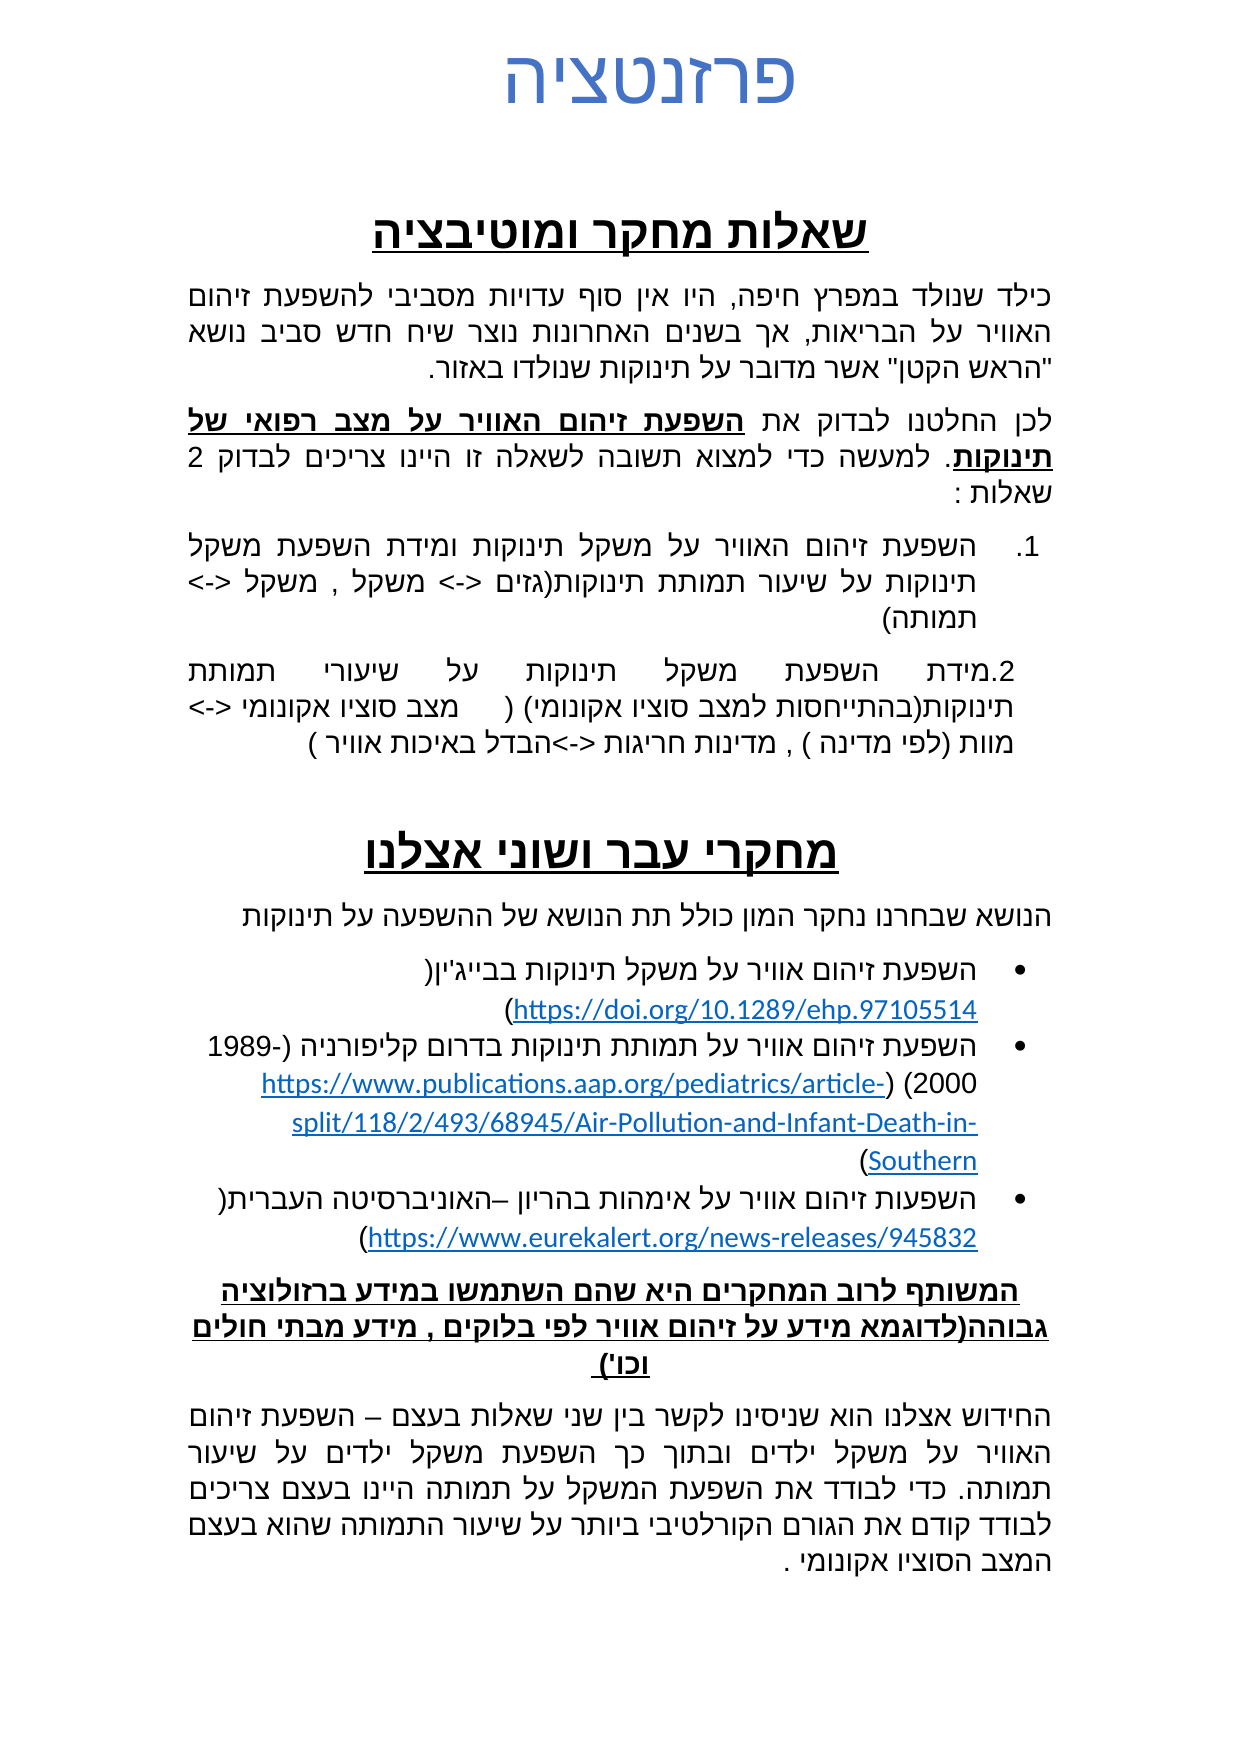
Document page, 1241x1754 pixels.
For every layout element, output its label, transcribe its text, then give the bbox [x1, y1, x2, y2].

list השפעת זיהום האוויר על משקל תינוקות ומידת השפעת משקל תינוקות על שיעור תמותת תינוקות(גזים <-> משקל , משקל <-> תמותה) [187, 529, 1015, 635]
text כילד שנולד במפרץ חיפה, היו אין סוף עדויות מסביבי להשפעת זיהום האוויר על הבריאות, אך בשנים האחרונות נוצר שיח חדש סביב נושא "הראש הקטן" אשר מדובר על תינוקות שנולדו באזור. [187, 279, 1053, 384]
list השפעת זיהום אוויר על תמותת תינוקות בדרום קליפורניה (1989-2000) (https://www.publications.aap.org/pediatrics/article-split/118/2/493/68945/Air-Pollution-and-Infant-Death-in-Southern) [187, 1029, 1015, 1178]
text 2.מידת השפעת משקל תינוקות על שיעורי תמותת תינוקות(בהתייחסות למצב סוציו אקונומי) ( מצב סוציו אקונומי <-> מוות (לפי מדינה ) , מדינות חריגות <->הבדל באיכות אוויר ) [187, 654, 1015, 760]
text לכן החלטנו לבדוק את השפעת זיהום האוויר על מצב רפואי של תינוקות. למעשה כדי למצוא תשובה לשאלה זו היינו צריכים לבדוק 2 שאלות : [187, 404, 1053, 509]
text מחקרי עבר ושוני אצלנו [187, 826, 1015, 879]
list השפעות זיהום אוויר על אימהות בהריון –האוניברסיטה העברית(https://www.eurekalert.org/news-releases/945832) [187, 1181, 1015, 1255]
text המשותף לרוב המחקרים היא שהם השתמשו במידע ברזולוציה גבוהה(לדוגמא מידע על זיהום אוויר לפי בלוקים , מידע מבתי חולים וכו') [187, 1274, 1053, 1380]
text החידוש אצלנו הוא שניסינו לקשר בין שני שאלות בעצם – השפעת זיהום האוויר על משקל ילדים ובתוך כך השפעת משקל ילדים על שיעור תמותה. כדי לבודד את השפעת המשקל על תמותה היינו בעצם צריכים לבודד קודם את הגורם הקורלטיבי ביותר על שיעור התמותה שהוא בעצם המצב הסוציו אקונומי . [187, 1399, 1053, 1578]
text הנושא שבחרנו נחקר המון כולל תת הנושא של ההשפעה על תינוקות [187, 899, 1053, 933]
list השפעת זיהום אוויר על משקל תינוקות בבייג'ין(https://doi.org/10.1289/ehp.97105514) [187, 952, 1015, 1026]
text שאלות מחקר ומוטיבציה [187, 205, 1053, 258]
